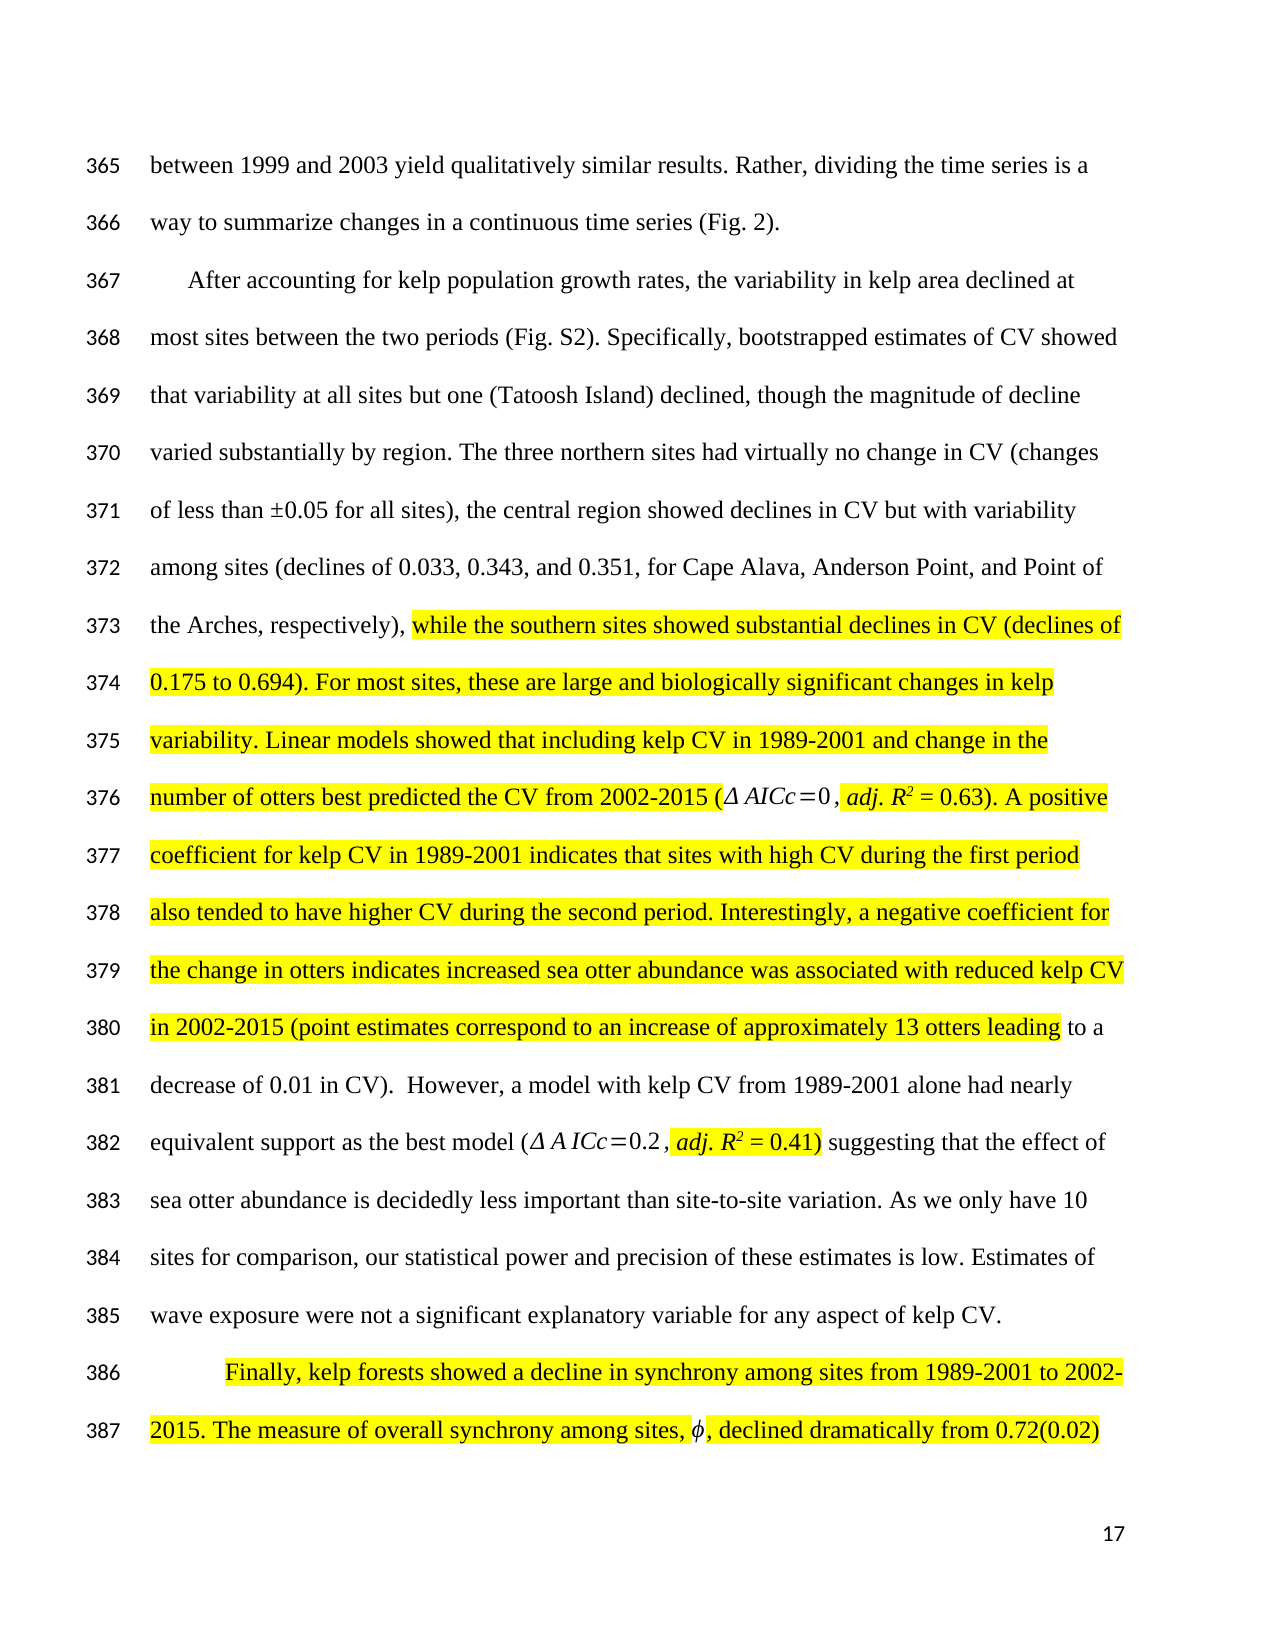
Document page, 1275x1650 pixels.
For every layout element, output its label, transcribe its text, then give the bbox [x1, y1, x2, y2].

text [150, 150, 1125, 236]
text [150, 1357, 1125, 1444]
text After accounting for kelp population growth rates, the variability in kelp area declined at most sites between the two periods (Fig. S2). Specifically, bootstrapped estimates of CV showed that variability at all sites but one (Tatoosh Island) declined, though the magnitude of decline varied substantially by region. The three northern sites had virtually no change in CV (changes of less than 0.05 for all sites), the central region showed declines in CV but with variability among sites (declines of 0.033, 0.343, and 0.351, for Cape Alava, Anderson Point, and Point of the Arches, respectively), while the southern sites showed substantial declines in CV (declines of 0.175 to 0.694). For most sites, these are large and biologically significant changes in kelp variability. Linear models showed that including kelp CV in 1989-2001 and change in the number of otters best predicted the CV from 2002-2015 ( adj. R2 = 0.63). A positive coefficient for kelp CV in 1989-2001 indicates that sites with high CV during the first period also tended to have higher CV during the second period. Interestingly, a negative coefficient for the change in otters indicates increased sea otter abundance was associated with reduced kelp CV in 2002-2015 (point estimates correspond to an increase of approximately 13 otters leading to a decrease of 0.01 in CV). However, a model with kelp CV from 1989-2001 alone had nearly equivalent support as the best model ( adj. R2 = 0.41) suggesting that the effect of sea otter abundance is decidedly less important than site-to-site variation. As we only have 10 sites for comparison, our statistical power and precision of these estimates is low. Estimates of wave exposure were not a significant explanatory variable for any aspect of kelp CV. [150, 265, 1125, 1329]
